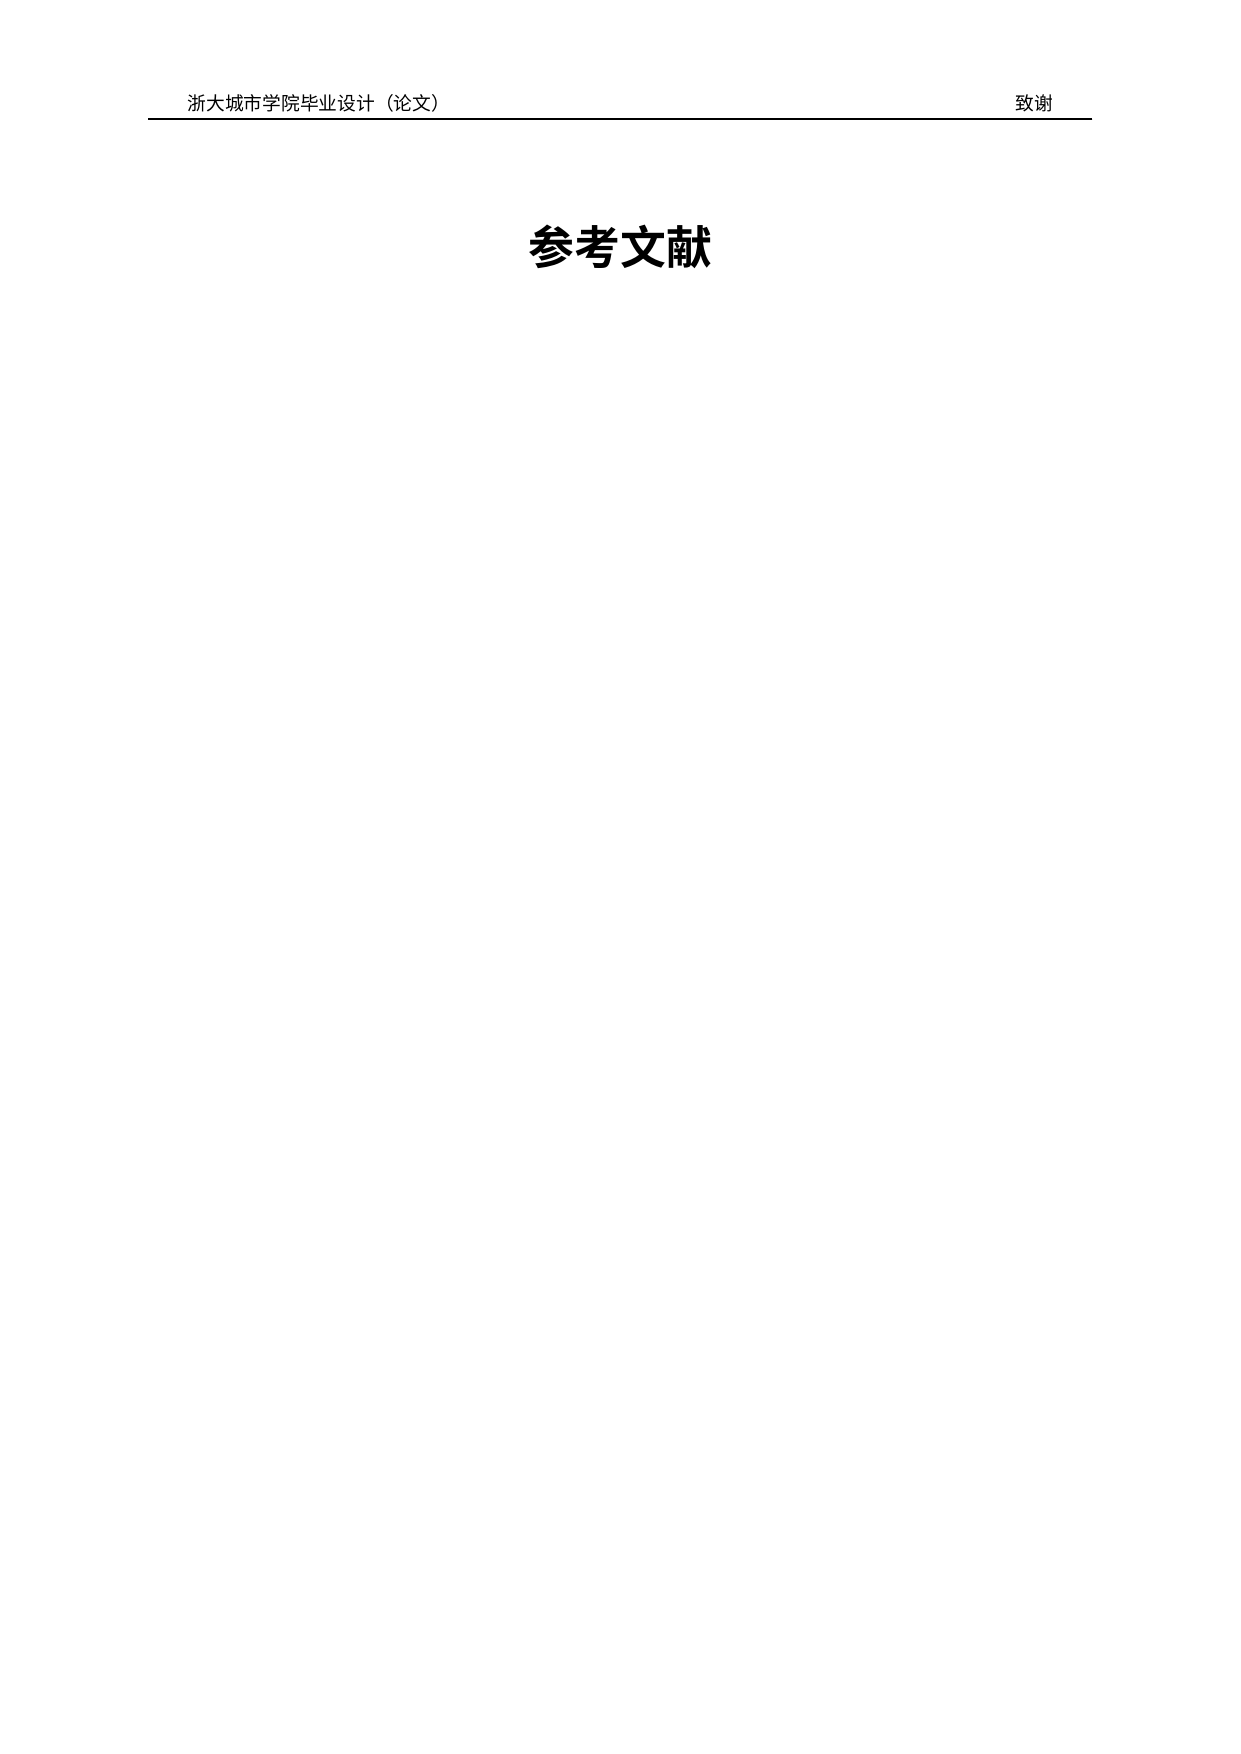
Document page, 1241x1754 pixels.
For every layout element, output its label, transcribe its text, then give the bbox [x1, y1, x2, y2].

subtitle 参考文献 [148, 196, 1092, 294]
